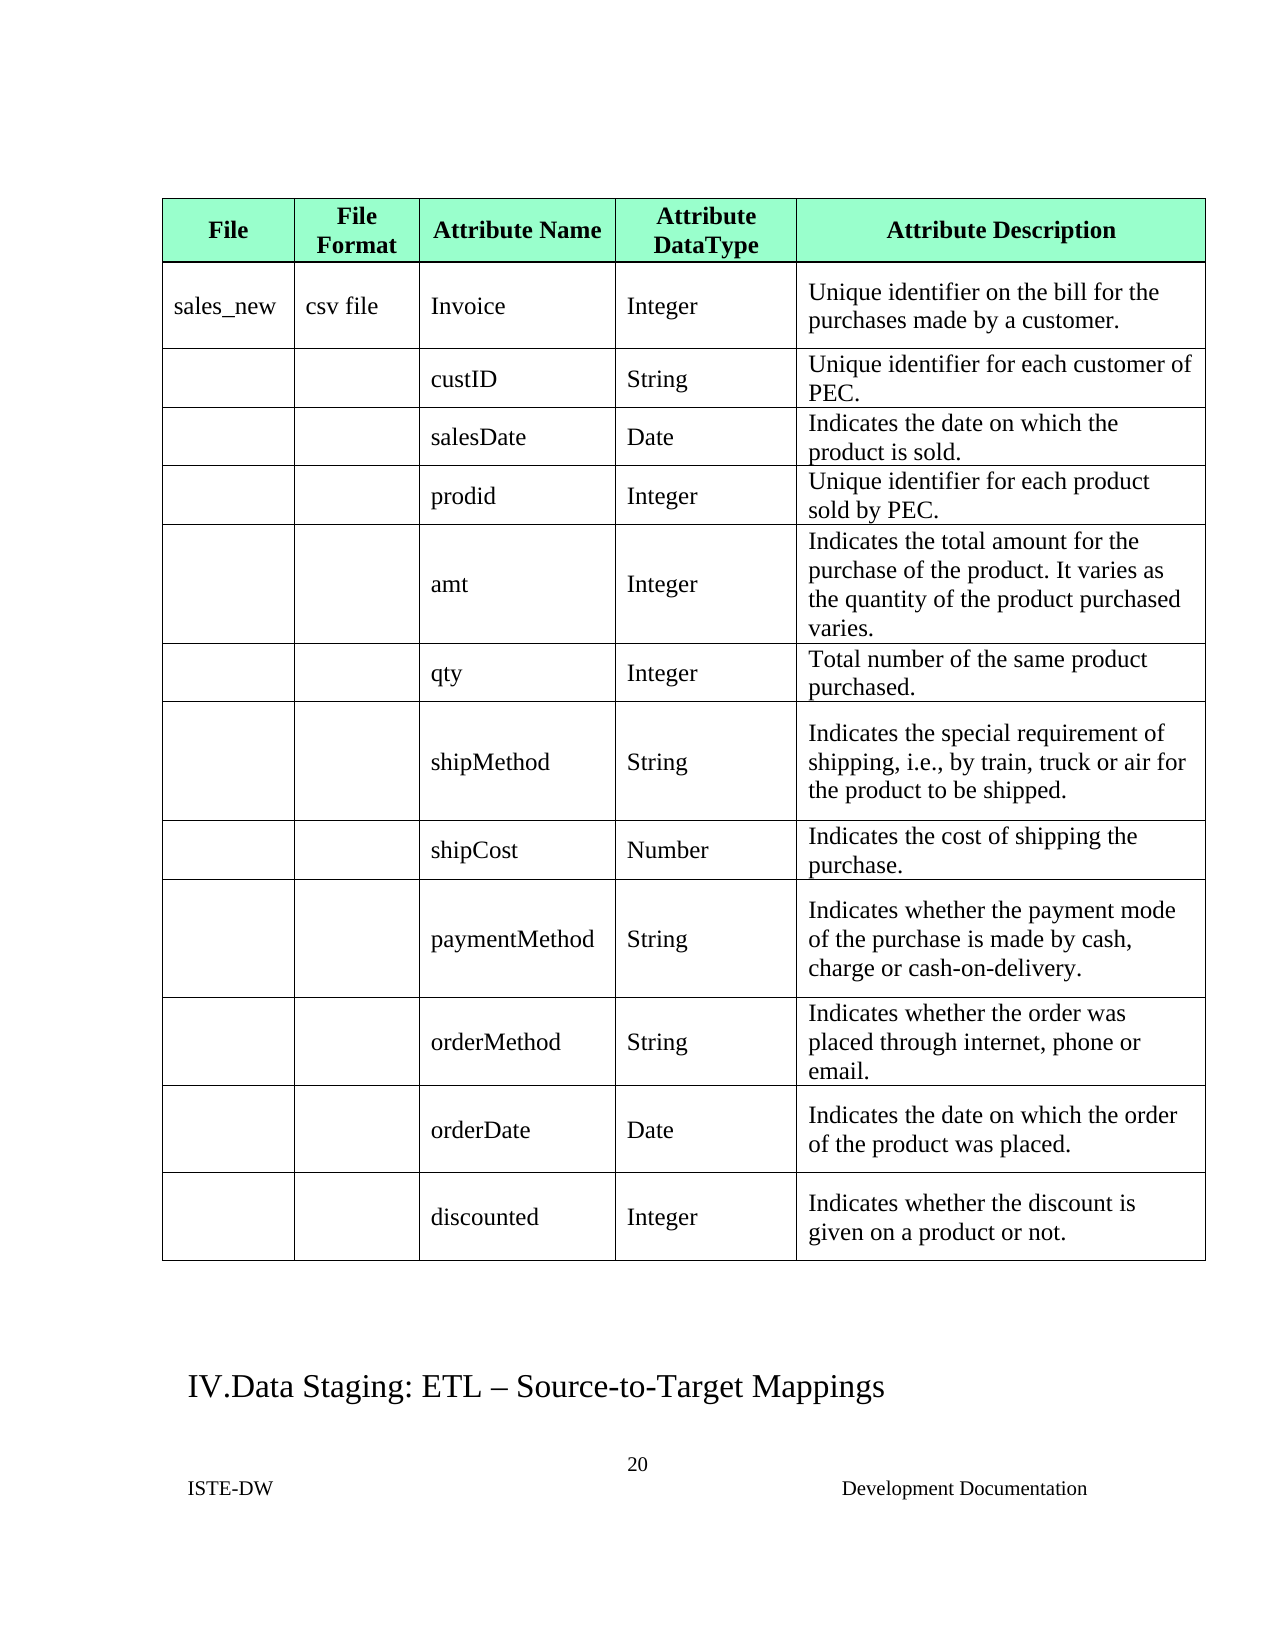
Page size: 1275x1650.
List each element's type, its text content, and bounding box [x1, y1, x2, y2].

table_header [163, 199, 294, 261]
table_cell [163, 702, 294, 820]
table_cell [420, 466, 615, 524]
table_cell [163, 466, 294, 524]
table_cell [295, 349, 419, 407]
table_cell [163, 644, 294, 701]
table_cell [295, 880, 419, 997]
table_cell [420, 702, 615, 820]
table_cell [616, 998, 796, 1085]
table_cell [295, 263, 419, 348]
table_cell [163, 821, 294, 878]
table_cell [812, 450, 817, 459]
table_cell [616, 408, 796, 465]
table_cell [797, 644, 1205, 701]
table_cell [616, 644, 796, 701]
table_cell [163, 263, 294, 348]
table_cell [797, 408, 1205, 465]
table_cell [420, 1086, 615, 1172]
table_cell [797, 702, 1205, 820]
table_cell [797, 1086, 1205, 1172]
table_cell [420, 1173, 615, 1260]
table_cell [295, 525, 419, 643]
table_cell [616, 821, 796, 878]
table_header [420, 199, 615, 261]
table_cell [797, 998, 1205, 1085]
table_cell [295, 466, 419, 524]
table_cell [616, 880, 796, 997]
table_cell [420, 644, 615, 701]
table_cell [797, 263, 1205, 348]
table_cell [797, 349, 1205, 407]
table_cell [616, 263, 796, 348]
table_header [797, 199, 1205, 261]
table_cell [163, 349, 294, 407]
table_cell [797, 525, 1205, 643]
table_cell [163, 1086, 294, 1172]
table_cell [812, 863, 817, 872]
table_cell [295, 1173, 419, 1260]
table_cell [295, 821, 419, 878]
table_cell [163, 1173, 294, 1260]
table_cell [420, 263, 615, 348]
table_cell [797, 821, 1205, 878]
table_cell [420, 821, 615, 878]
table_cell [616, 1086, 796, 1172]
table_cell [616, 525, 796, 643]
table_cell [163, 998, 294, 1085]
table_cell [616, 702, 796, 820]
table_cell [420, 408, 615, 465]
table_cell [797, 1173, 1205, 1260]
subtitle IV.Data Staging: ETL – Source-to-Target Mappings [187, 1366, 1087, 1404]
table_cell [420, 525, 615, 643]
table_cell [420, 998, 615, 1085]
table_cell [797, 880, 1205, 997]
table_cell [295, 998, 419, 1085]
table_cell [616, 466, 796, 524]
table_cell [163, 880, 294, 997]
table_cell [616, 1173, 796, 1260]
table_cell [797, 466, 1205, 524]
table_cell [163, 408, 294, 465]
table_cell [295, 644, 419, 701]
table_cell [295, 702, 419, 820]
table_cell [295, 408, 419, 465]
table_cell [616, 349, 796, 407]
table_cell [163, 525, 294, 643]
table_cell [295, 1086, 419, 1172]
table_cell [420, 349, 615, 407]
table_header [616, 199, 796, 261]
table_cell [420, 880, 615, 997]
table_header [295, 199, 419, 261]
